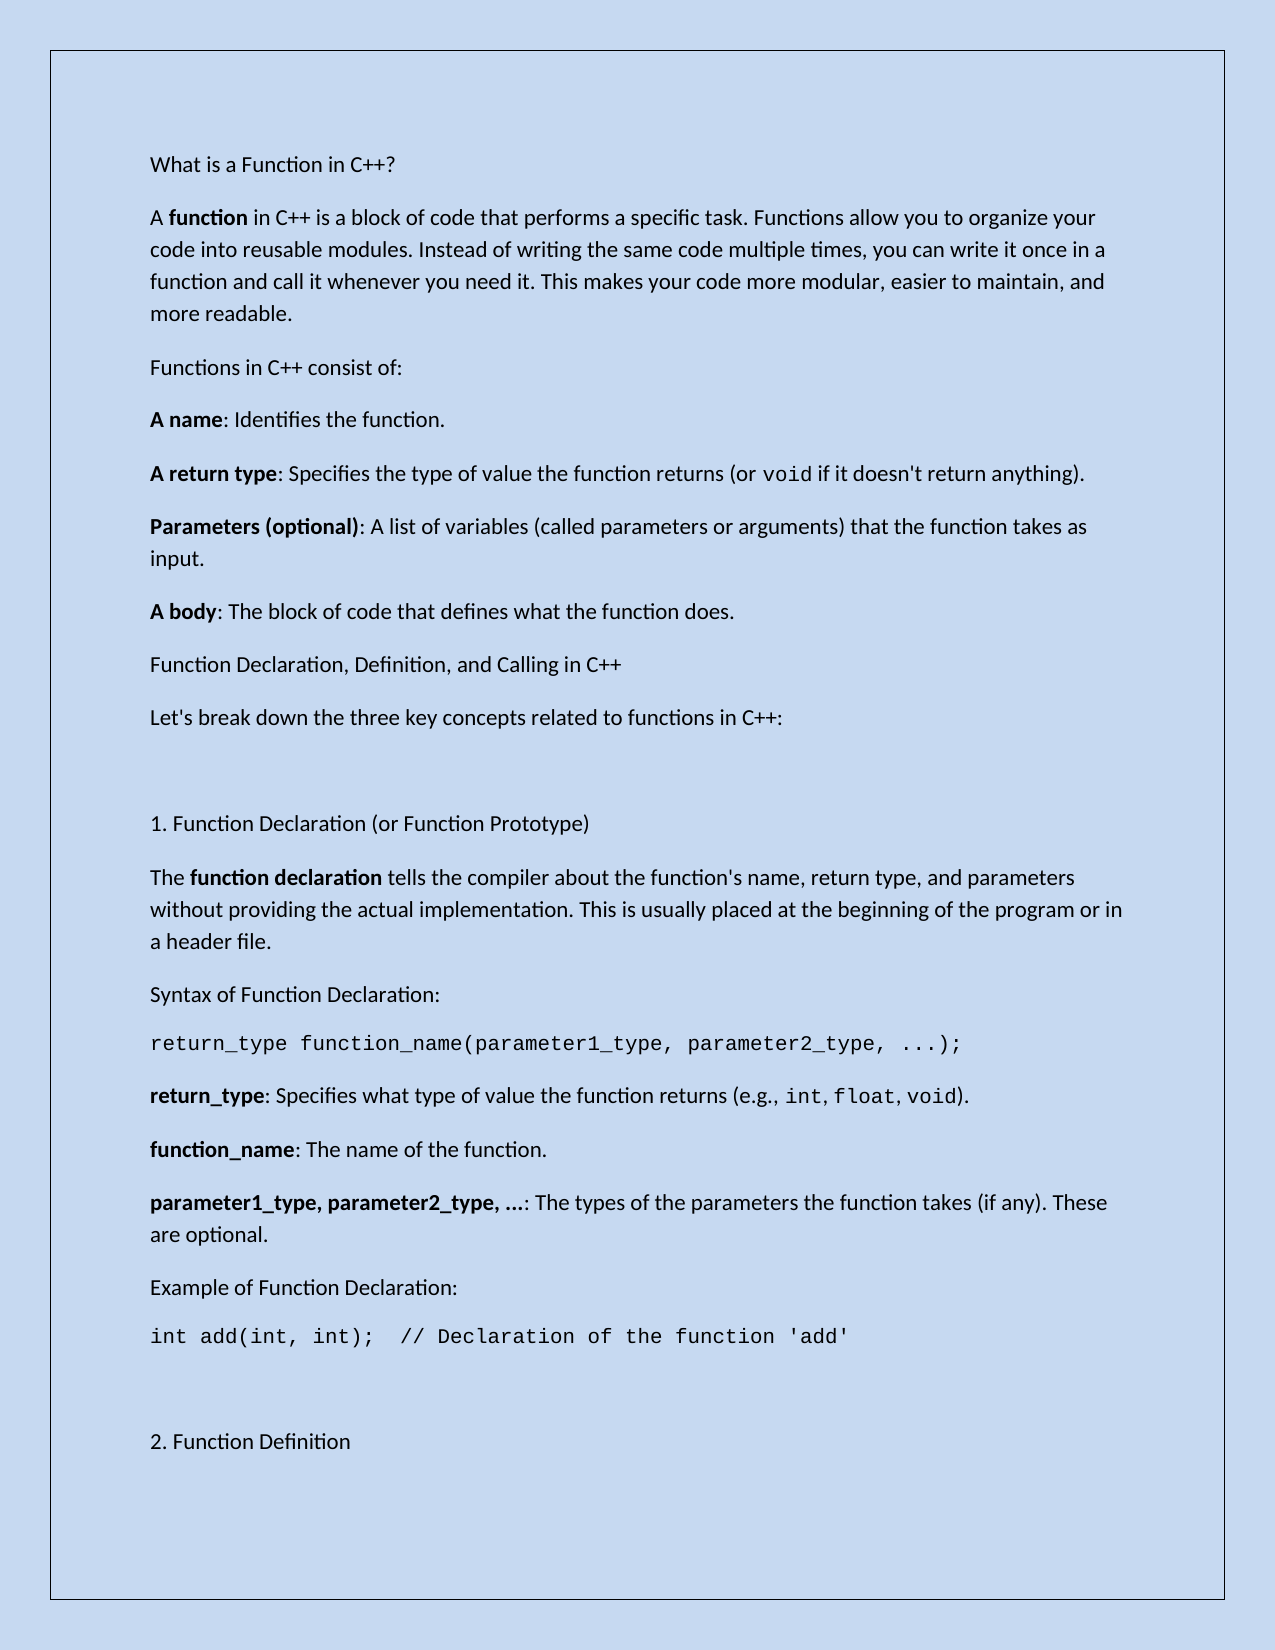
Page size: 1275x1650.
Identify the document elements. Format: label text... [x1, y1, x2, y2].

text A name: Identifies the function. [150, 406, 1125, 434]
text Example of Function Declaration: [150, 1273, 1125, 1301]
text Parameters (optional): A list of variables (called parameters or arguments) that the function takes as input. [150, 512, 1125, 572]
text A body: The block of code that defines what the function does. [150, 597, 1125, 626]
text A return type: Specifies the type of value the function returns (or void if it doesn't return anything). [150, 459, 1125, 487]
text 2. Function Definition [150, 1427, 1125, 1455]
text Function Declaration, Definition, and Calling in C++ [150, 651, 1125, 678]
text return_type: Specifies what type of value the function returns (e.g., int, float, void). [150, 1081, 1125, 1109]
text A function in C++ is a block of code that performs a specific task. Functions allow you to organize your code into reusable modules. Instead of writing the same code multiple times, you can write it once in a function and call it whenever you need it. This makes your code more modular, easier to maintain, and more readable. [150, 203, 1125, 328]
text function_name: The name of the function. [150, 1135, 1125, 1163]
text Let's break down the three key concepts related to functions in C++: [150, 703, 1125, 732]
text The function declaration tells the compiler about the function's name, return type, and parameters without providing the actual implementation. This is usually placed at the beginning of the program or in a header file. [150, 863, 1125, 955]
text return_type function_name(parameter1_type, parameter2_type, ...); [150, 1033, 1125, 1057]
text Functions in C++ consist of: [150, 353, 1125, 381]
text What is a Function in C++? [150, 150, 1125, 178]
text 1. Function Declaration (or Function Prototype) [150, 809, 1125, 838]
text int add(int, int); // Declaration of the function 'add' [150, 1326, 1125, 1349]
text Syntax of Function Declaration: [150, 980, 1125, 1008]
text parameter1_type, parameter2_type, ...: The types of the parameters the function takes (if any). These are optional. [150, 1188, 1125, 1248]
